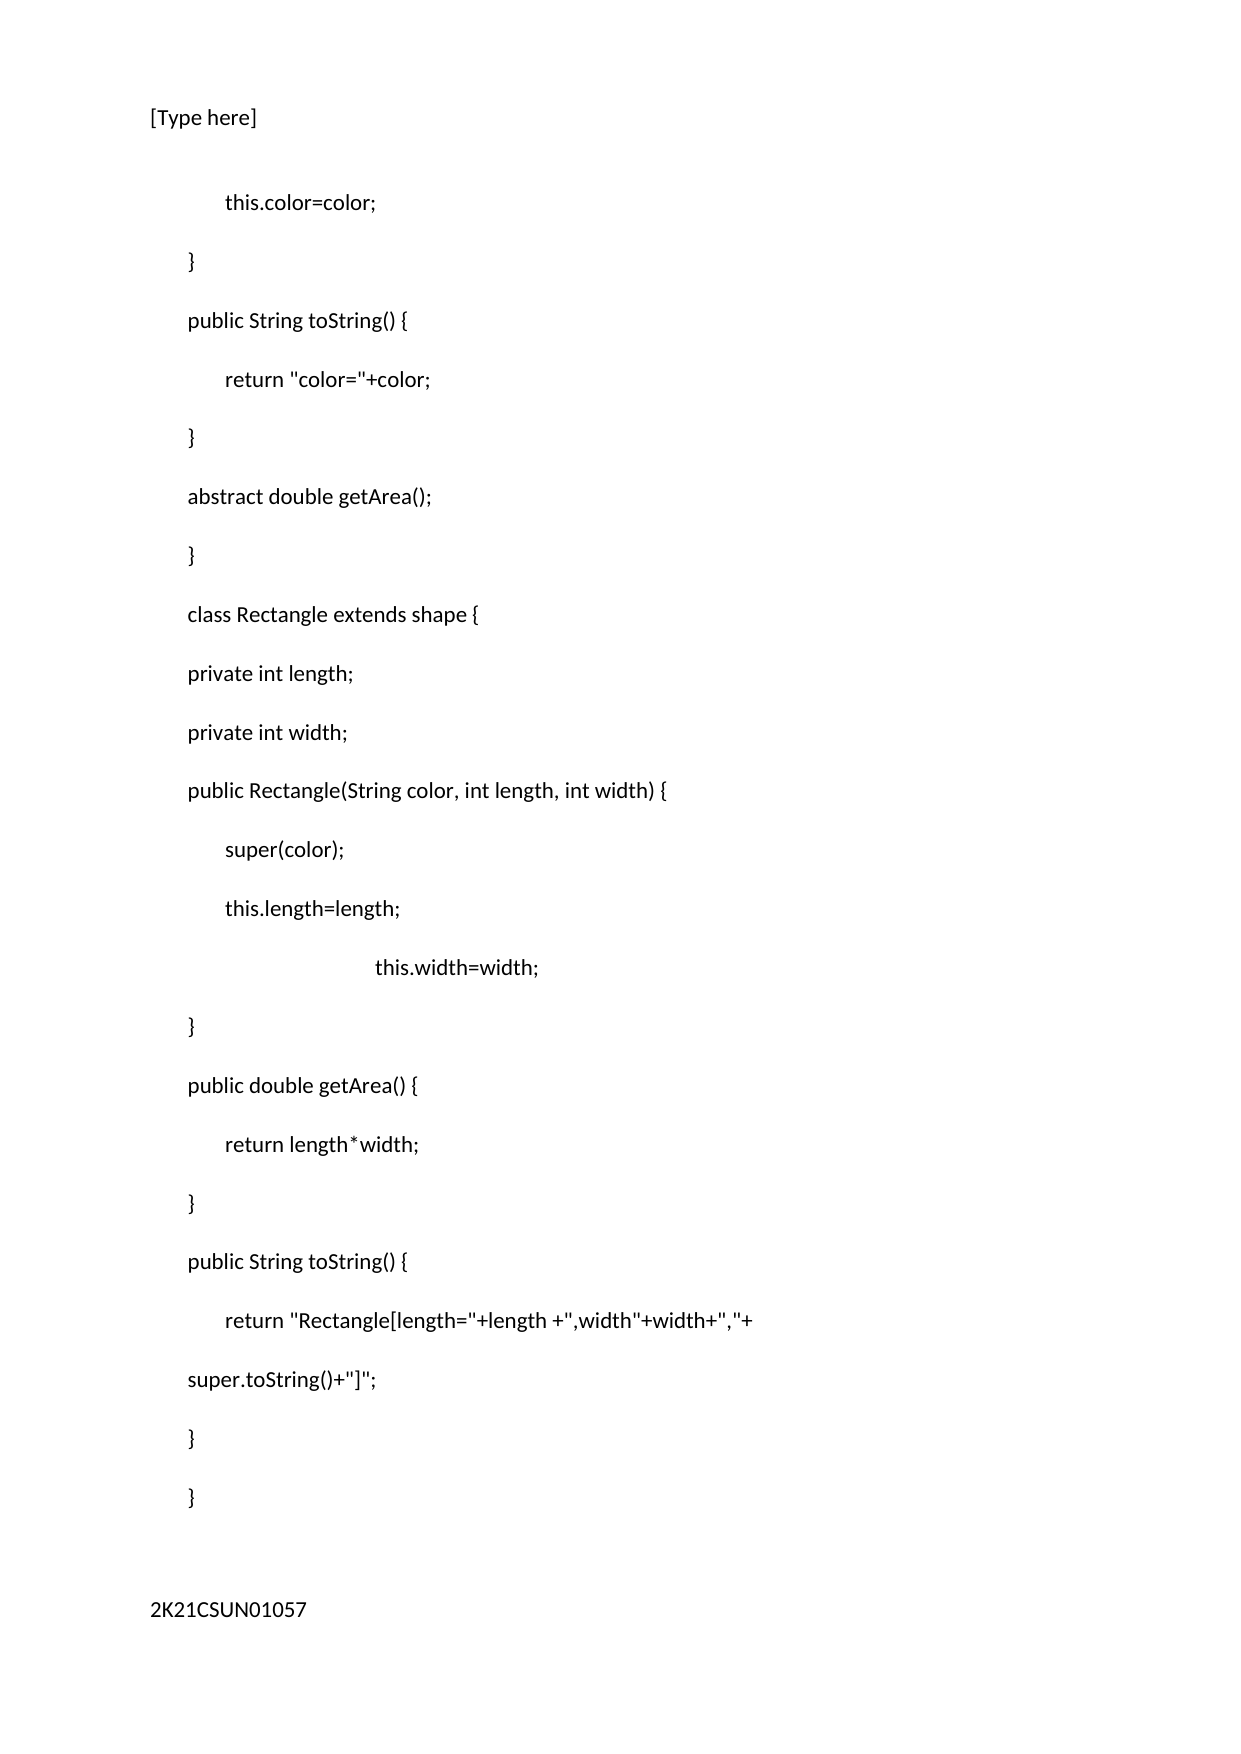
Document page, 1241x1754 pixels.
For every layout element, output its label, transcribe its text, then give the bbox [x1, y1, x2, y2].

text this.width=width; [187, 953, 1090, 981]
text super(color); [187, 836, 1090, 863]
text class Rectangle extends shape { [187, 600, 1090, 628]
text } [187, 247, 1090, 275]
text } [187, 1483, 1090, 1511]
text public double getArea() { [187, 1071, 1090, 1099]
text return "Rectangle[length="+length +",width"+width+","+ [187, 1306, 1090, 1334]
text return "color="+color; [187, 365, 1090, 393]
text super.toString()+"]"; [187, 1365, 1090, 1393]
text } [187, 1012, 1090, 1040]
text public String toString() { [187, 1247, 1090, 1276]
text } [187, 1424, 1090, 1452]
text } [187, 1189, 1090, 1217]
text private int length; [187, 659, 1090, 687]
text } [187, 423, 1090, 452]
text this.color=color; [187, 188, 1090, 216]
text private int width; [187, 718, 1090, 746]
text public Rectangle(String color, int length, int width) { [187, 777, 1090, 805]
text abstract double getArea(); [187, 482, 1090, 510]
text this.length=length; [187, 894, 1090, 922]
text public String toString() { [187, 306, 1090, 334]
text } [187, 541, 1090, 569]
text return length*width; [187, 1130, 1090, 1158]
